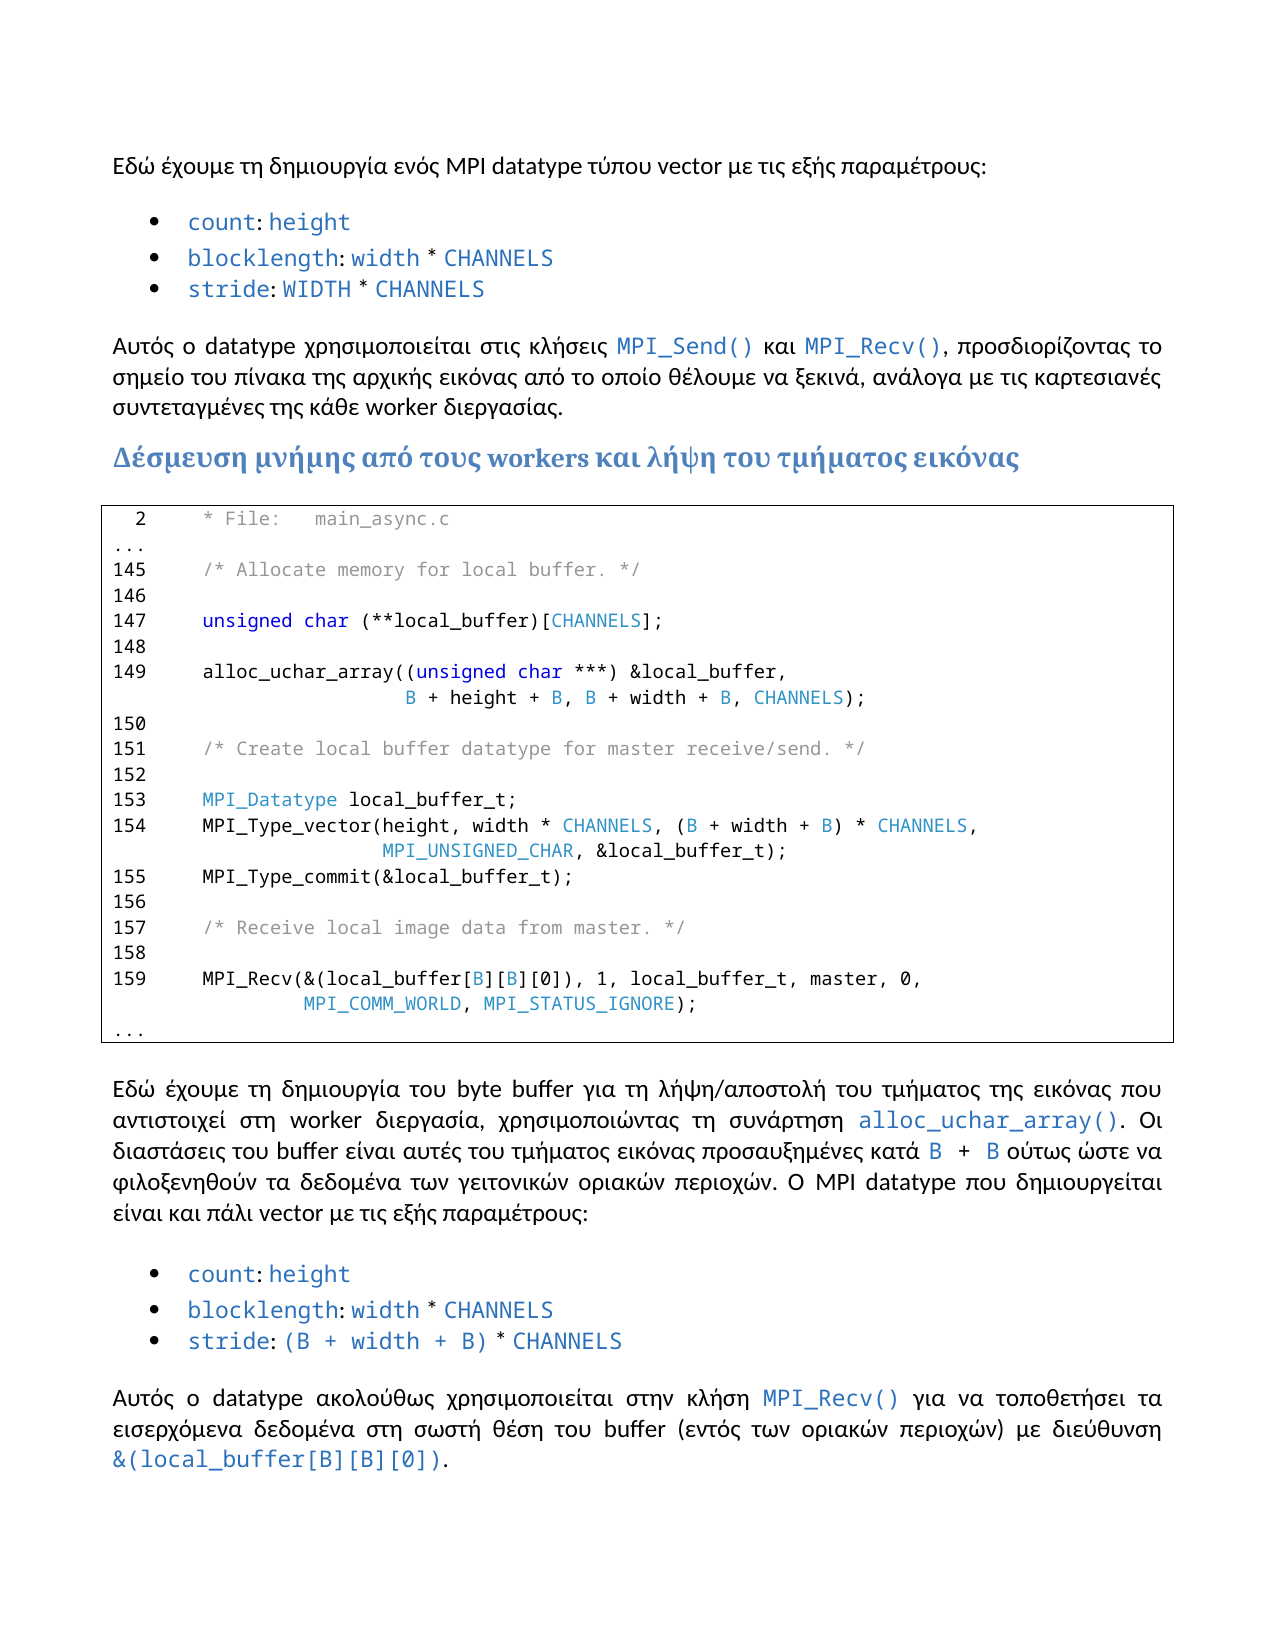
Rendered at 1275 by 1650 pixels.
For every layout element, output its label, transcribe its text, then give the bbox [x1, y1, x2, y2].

text Εδώ έχουμε τη δημιουργία ενός MPI datatype τύπου vector με τις εξής παραμέτρους: [112, 150, 1162, 181]
list count: height [150, 206, 1162, 237]
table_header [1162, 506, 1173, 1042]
list count: height [150, 1258, 1162, 1289]
text Αυτός o datatype ακολούθως χρησιμοποιείται στην κλήση MPI_Recv() για να τοποθετήσει τα εισερχόμενα δεδομένα στη σωστή θέση του buffer (εντός των οριακών περιοχών) με διεύθυνση &(local_buffer[B][B][0]). [112, 1382, 1162, 1475]
text Εδώ έχουμε τη δημιουργία του byte buffer για τη λήψη/αποστολή του τμήματος της εικόνας που αντιστοιχεί στη worker διεργασία, χρησιμοποιώντας τη συνάρτηση alloc_uchar_array(). Οι διαστάσεις του buffer είναι αυτές του τμήματος εικόνας προσαυξημένες κατά Β + Β ούτως ώστε να φιλοξενηθούν τα δεδομένα των γειτονικών οριακών περιοχών. Ο MPI datatype που δημιουργείται είναι και πάλι vector με τις εξής παραμέτρους: [112, 1073, 1162, 1227]
text Αυτός ο datatype χρησιμοποιείται στις κλήσεις MPI_Send() και MPI_Recv(), προσδιορίζοντας το σημείο του πίνακα της αρχικής εικόνας από το οποίο θέλουμε να ξεκινά, ανάλογα με τις καρτεσιανές συντεταγμένες της κάθε worker διεργασίας. [112, 330, 1162, 422]
list blocklength: width * CHANNELS [150, 1294, 1162, 1325]
subtitle Δέσμευση μνήμης από τους workers και λήψη του τμήματος εικόνας [112, 443, 1162, 474]
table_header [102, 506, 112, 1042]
list stride: WIDTH * CHANNELS [150, 273, 1162, 304]
list blocklength: width * CHANNELS [150, 242, 1162, 273]
list stride: (B + width + B) * CHANNELS [150, 1325, 1162, 1356]
